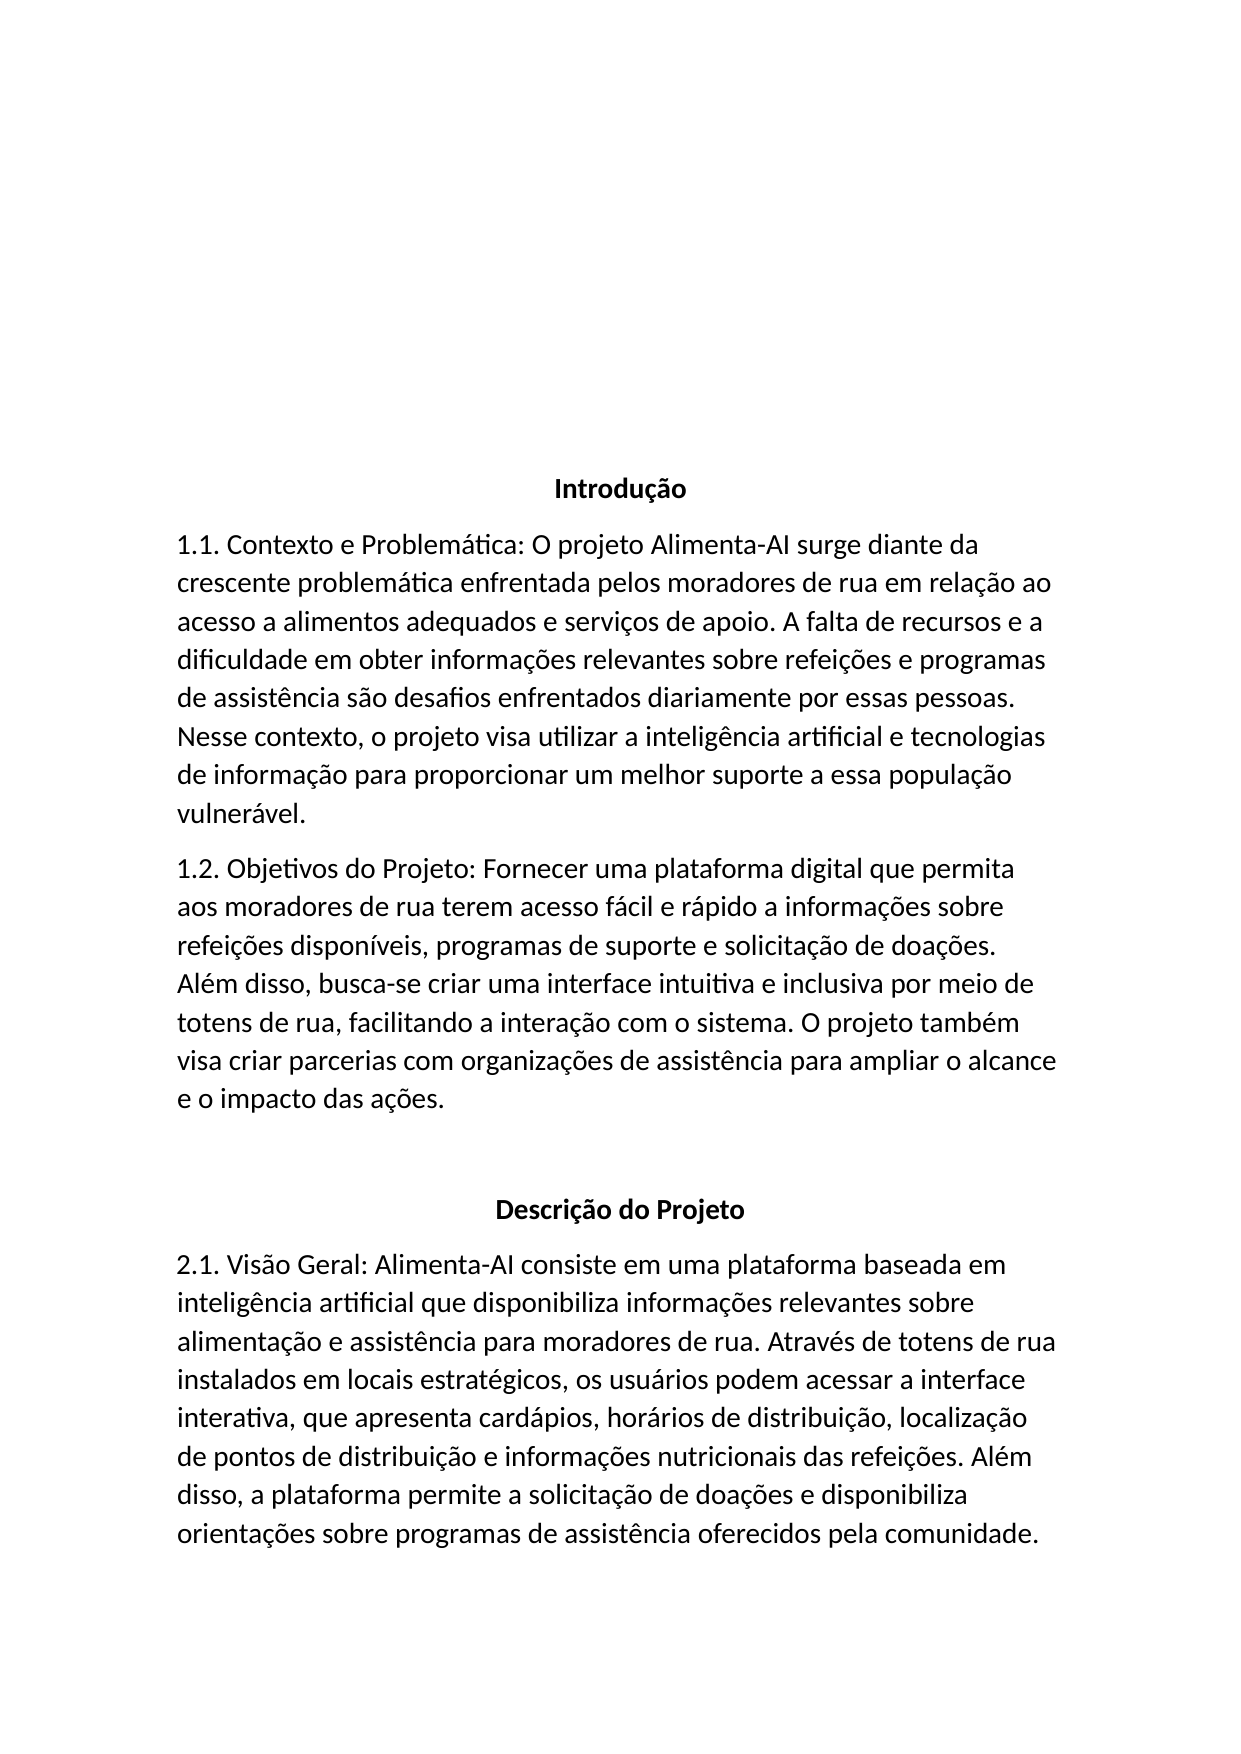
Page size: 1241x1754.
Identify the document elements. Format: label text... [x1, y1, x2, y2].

subtitle Descrição do Projeto [178, 1191, 1063, 1226]
text 2.1. Visão Geral: Alimenta-AI consiste em uma plataforma baseada em inteligência artificial que disponibiliza informações relevantes sobre alimentação e assistência para moradores de rua. Através de totens de rua instalados em locais estratégicos, os usuários podem acessar a interface interativa, que apresenta cardápios, horários de distribuição, localização de pontos de distribuição e informações nutricionais das refeições. Além disso, a plataforma permite a solicitação de doações e disponibiliza orientações sobre programas de assistência oferecidos pela comunidade. [176, 1246, 1063, 1551]
text 1.2. Objetivos do Projeto: Fornecer uma plataforma digital que permita aos moradores de rua terem acesso fácil e rápido a informações sobre refeições disponíveis, programas de suporte e solicitação de doações. Além disso, busca-se criar uma interface intuitiva e inclusiva por meio de totens de rua, facilitando a interação com o sistema. O projeto também visa criar parcerias com organizações de assistência para ampliar o alcance e o impacto das ações. [176, 850, 1063, 1116]
subtitle Introdução [178, 471, 1063, 506]
text 1.1. Contexto e Problemática: O projeto Alimenta-AI surge diante da crescente problemática enfrentada pelos moradores de rua em relação ao acesso a alimentos adequados e serviços de apoio. A falta de recursos e a dificuldade em obter informações relevantes sobre refeições e programas de assistência são desafios enfrentados diariamente por essas pessoas. Nesse contexto, o projeto visa utilizar a inteligência artificial e tecnologias de informação para proporcionar um melhor suporte a essa população vulnerável. [176, 526, 1063, 830]
